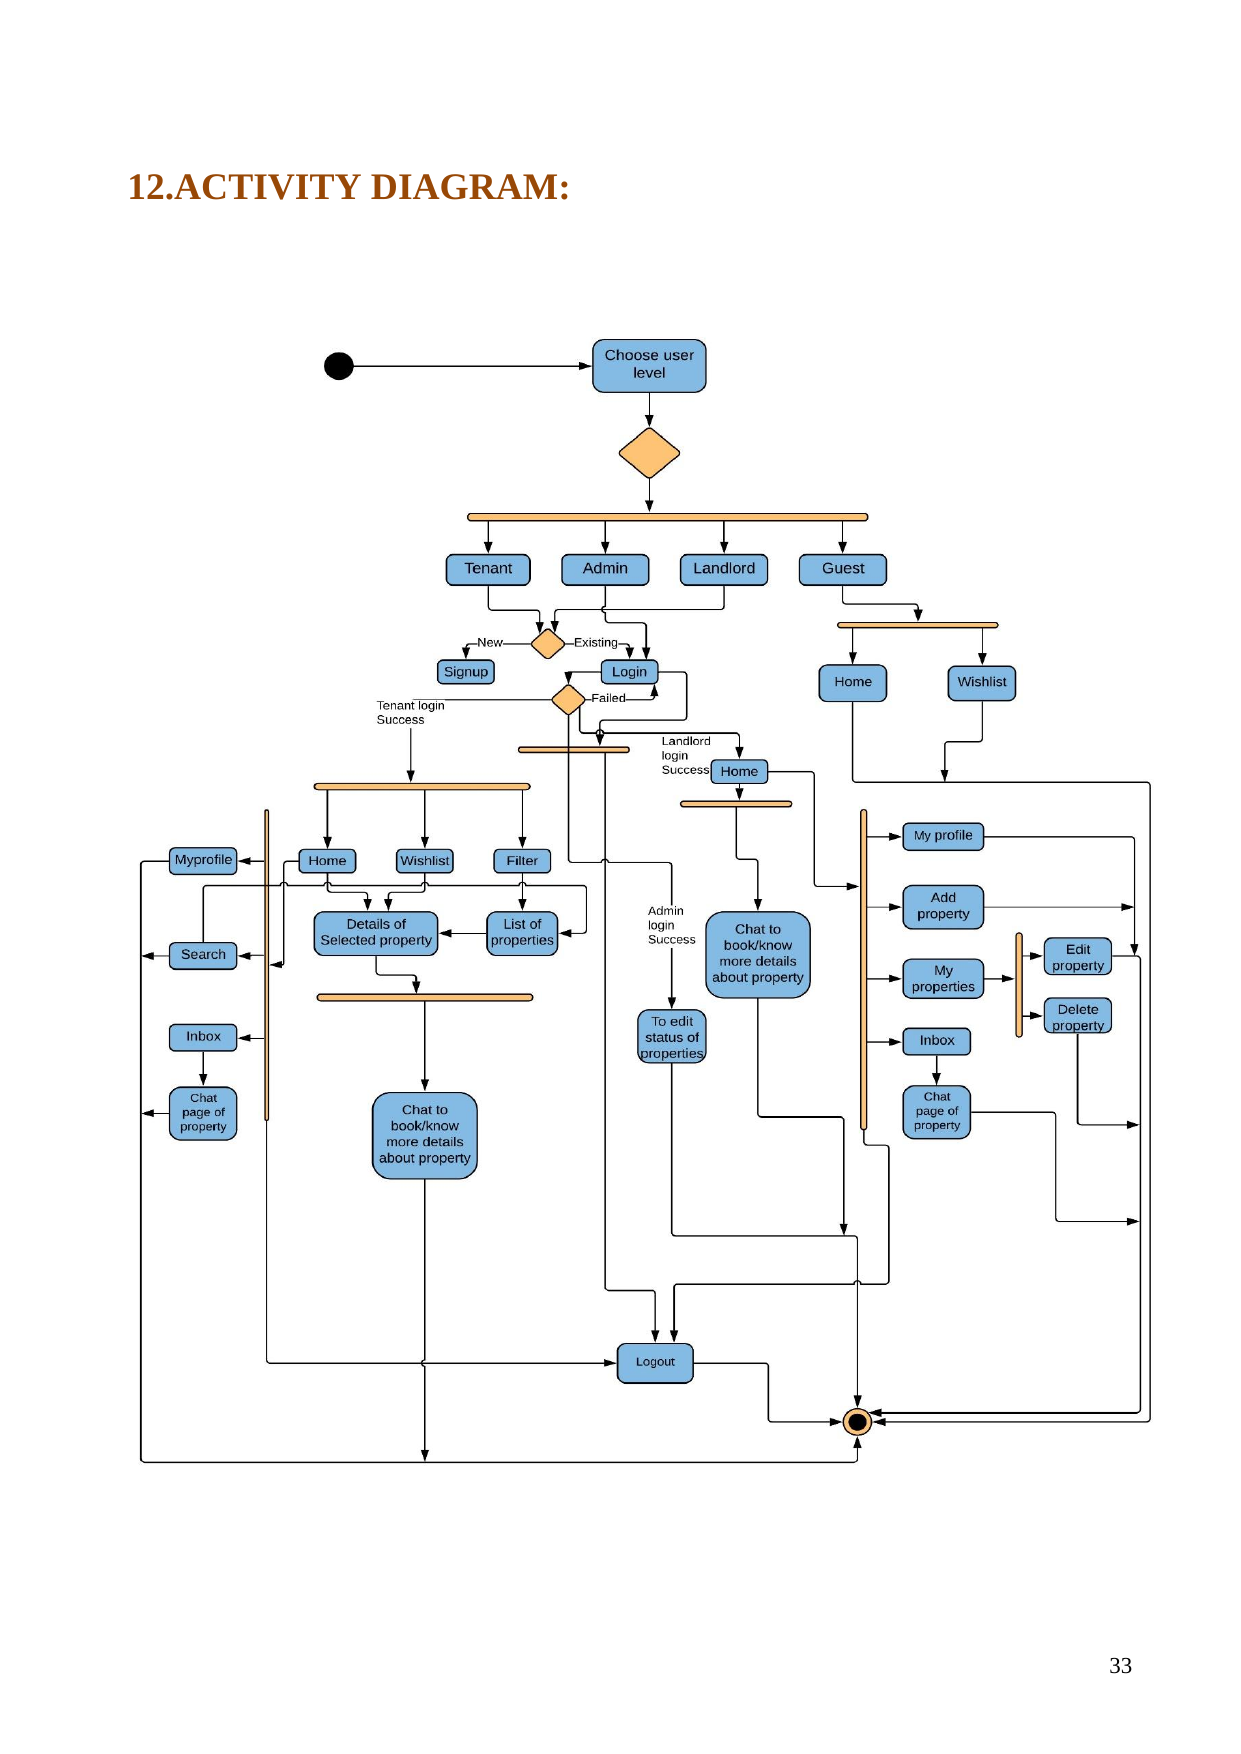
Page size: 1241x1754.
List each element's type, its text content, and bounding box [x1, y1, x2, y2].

title 12.ACTIVITY DIAGRAM: [127, 164, 1132, 208]
picture [127, 260, 1165, 1590]
